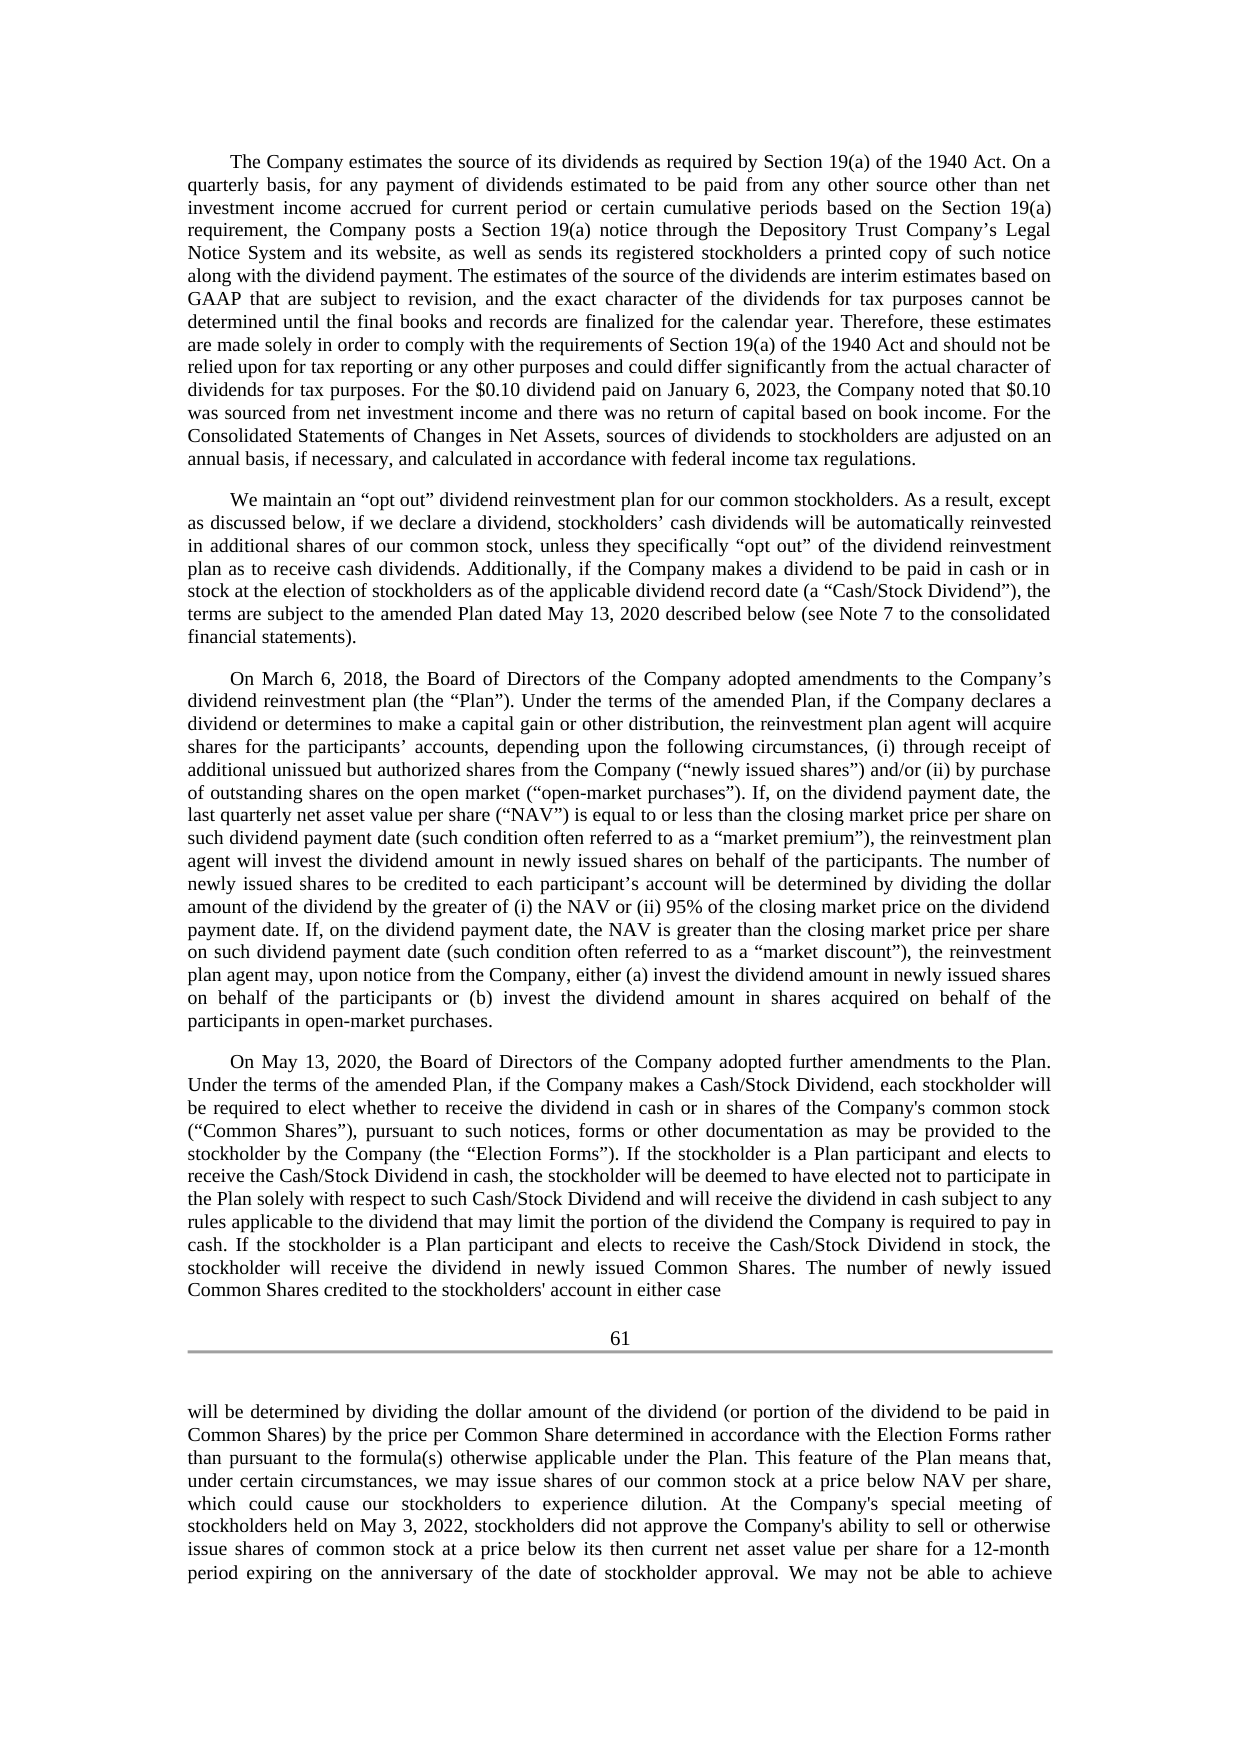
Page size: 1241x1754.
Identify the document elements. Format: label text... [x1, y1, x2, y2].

text On March 6, 2018, the Board of Directors of the Company adopted amendments to the Company’s dividend reinvestment plan (the “Plan”). Under the terms of the amended Plan, if the Company declares a dividend or determines to make a capital gain or other distribution, the reinvestment plan agent will acquire shares for the participants’ accounts, depending upon the following circumstances, (i) through receipt of additional unissued but authorized shares from the Company (“newly issued shares”) and/or (ii) by purchase of outstanding shares on the open market (“open-market purchases”). If, on the dividend payment date, the last quarterly net asset value per share (“NAV”) is equal to or less than the closing market price per share on such dividend payment date (such condition often referred to as a “market premium”), the reinvestment plan agent will invest the dividend amount in newly issued shares on behalf of the participants. The number of newly issued shares to be credited to each participant’s account will be determined by dividing the dollar amount of the dividend by the greater of (i) the NAV or (ii) 95% of the closing market price on the dividend payment date. If, on the dividend payment date, the NAV is greater than the closing market price per share on such dividend payment date (such condition often referred to as a “market discount”), the reinvestment plan agent may, upon notice from the Company, either (a) invest the dividend amount in newly issued shares on behalf of the participants or (b) invest the dividend amount in shares acquired on behalf of the participants in open-market purchases. [187, 667, 1053, 1032]
text 61 [187, 1326, 1053, 1350]
text On May 13, 2020, the Board of Directors of the Company adopted further amendments to the Plan. Under the terms of the amended Plan, if the Company makes a Cash/Stock Dividend, each stockholder will be required to elect whether to receive the dividend in cash or in shares of the Company's common stock (“Common Shares”), pursuant to such notices, forms or other documentation as may be provided to the stockholder by the Company (the “Election Forms”). If the stockholder is a Plan participant and elects to receive the Cash/Stock Dividend in cash, the stockholder will be deemed to have elected not to participate in the Plan solely with respect to such Cash/Stock Dividend and will receive the dividend in cash subject to any rules applicable to the dividend that may limit the portion of the dividend the Company is required to pay in cash. If the stockholder is a Plan participant and elects to receive the Cash/Stock Dividend in stock, the stockholder will receive the dividend in newly issued Common Shares. The number of newly issued Common Shares credited to the stockholders' account in either case [187, 1050, 1053, 1301]
text The Company estimates the source of its dividends as required by Section 19(a) of the 1940 Act. On a quarterly basis, for any payment of dividends estimated to be paid from any other source other than net investment income accrued for current period or certain cumulative periods based on the Section 19(a) requirement, the Company posts a Section 19(a) notice through the Depository Trust Company’s Legal Notice System and its website, as well as sends its registered stockholders a printed copy of such notice along with the dividend payment. The estimates of the source of the dividends are interim estimates based on GAAP that are subject to revision, and the exact character of the dividends for tax purposes cannot be determined until the final books and records are finalized for the calendar year. Therefore, these estimates are made solely in order to comply with the requirements of Section 19(a) of the 1940 Act and should not be relied upon for tax reporting or any other purposes and could differ significantly from the actual character of dividends for tax purposes. For the $0.10 dividend paid on January 6, 2023, the Company noted that $0.10 was sourced from net investment income and there was no return of capital based on book income. For the Consolidated Statements of Changes in Net Assets, sources of dividends to stockholders are adjusted on an annual basis, if necessary, and calculated in accordance with federal income tax regulations. [187, 150, 1053, 469]
text We maintain an “opt out” dividend reinvestment plan for our common stockholders. As a result, except as discussed below, if we declare a dividend, stockholders’ cash dividends will be automatically reinvested in additional shares of our common stock, unless they specifically “opt out” of the dividend reinvestment plan as to receive cash dividends. Additionally, if the Company makes a dividend to be paid in cash or in stock at the election of stockholders as of the applicable dividend record date (a “Cash/Stock Dividend”), the terms are subject to the amended Plan dated May 13, 2020 described below (see Note 7 to the consolidated financial statements). [187, 488, 1053, 648]
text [187, 1400, 1053, 1584]
